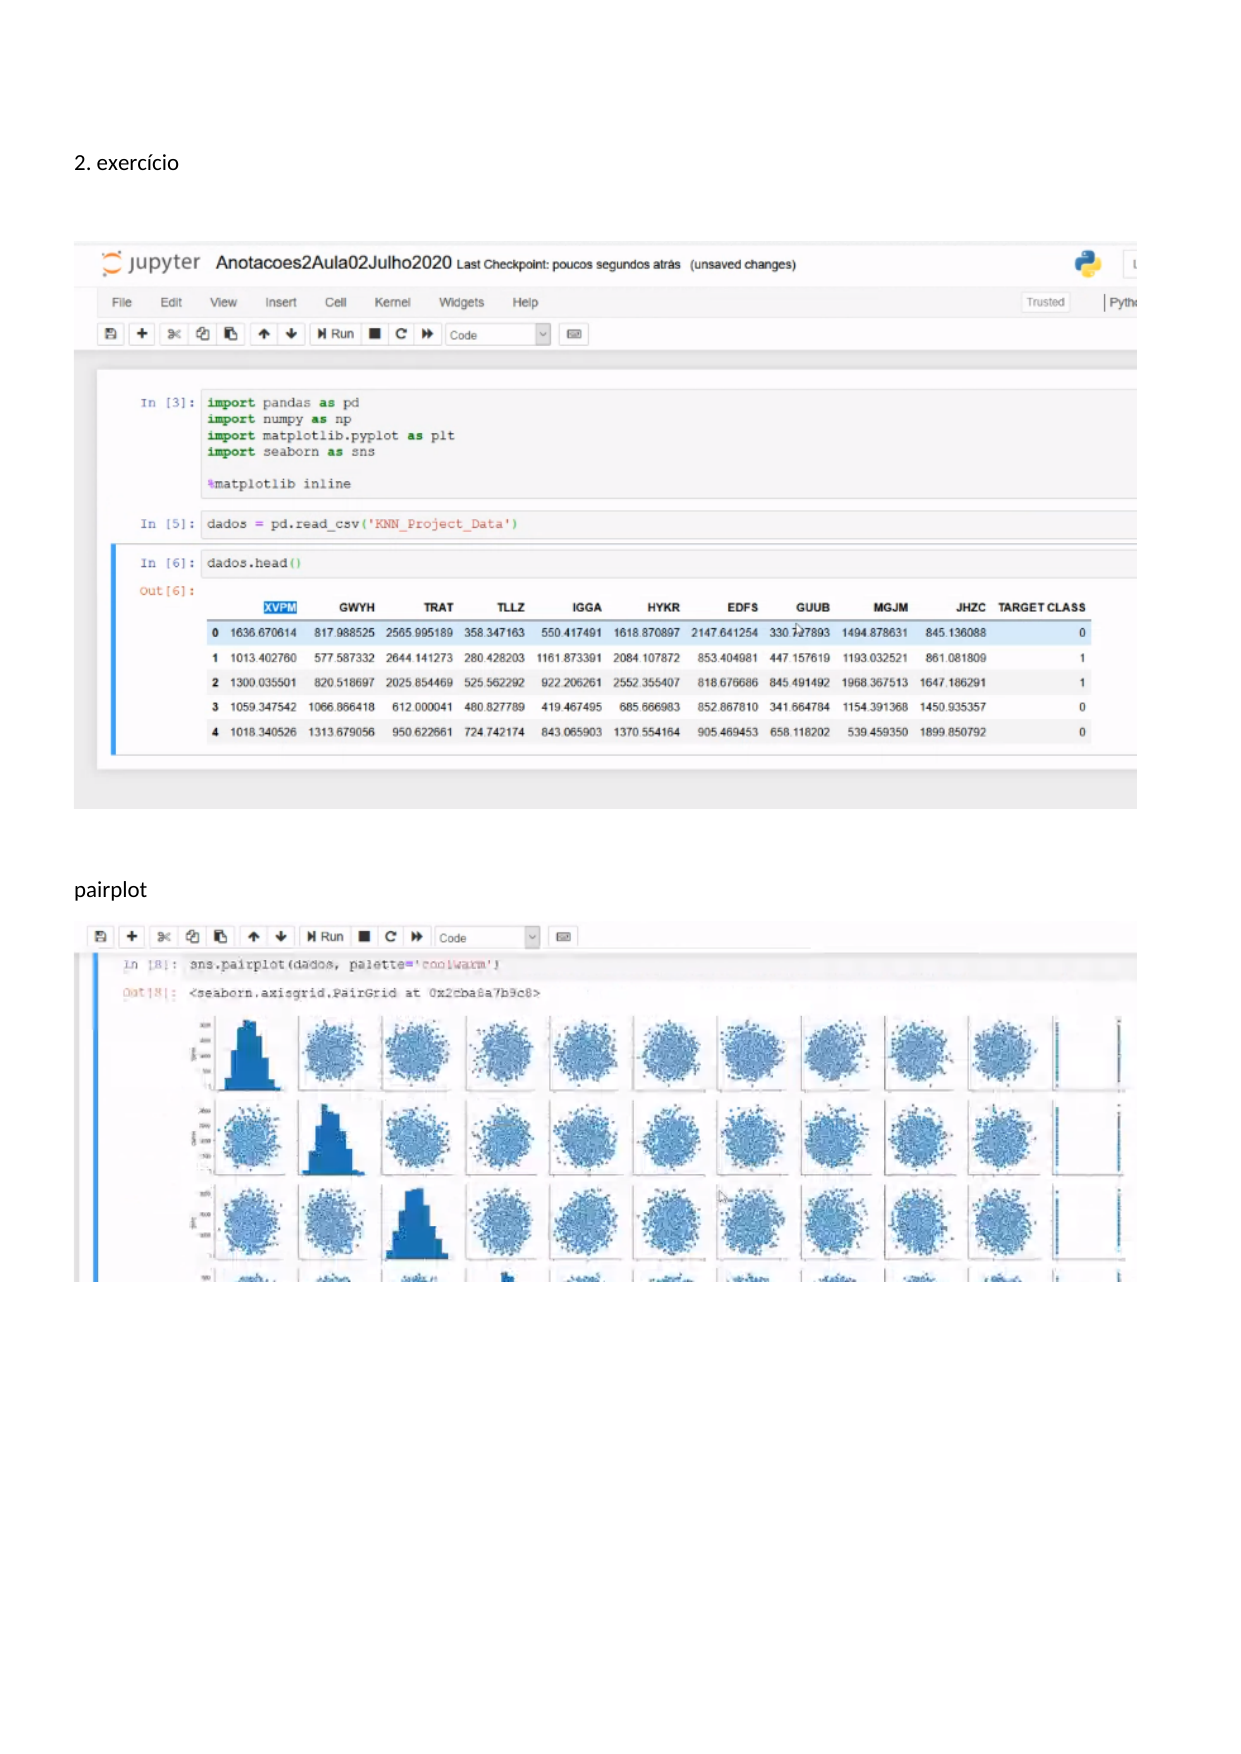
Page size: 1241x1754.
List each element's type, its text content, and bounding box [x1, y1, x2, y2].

picture [73, 921, 1137, 1282]
text 2. exercício [74, 148, 1137, 176]
text pairplot [74, 875, 1137, 903]
picture [73, 241, 1137, 809]
